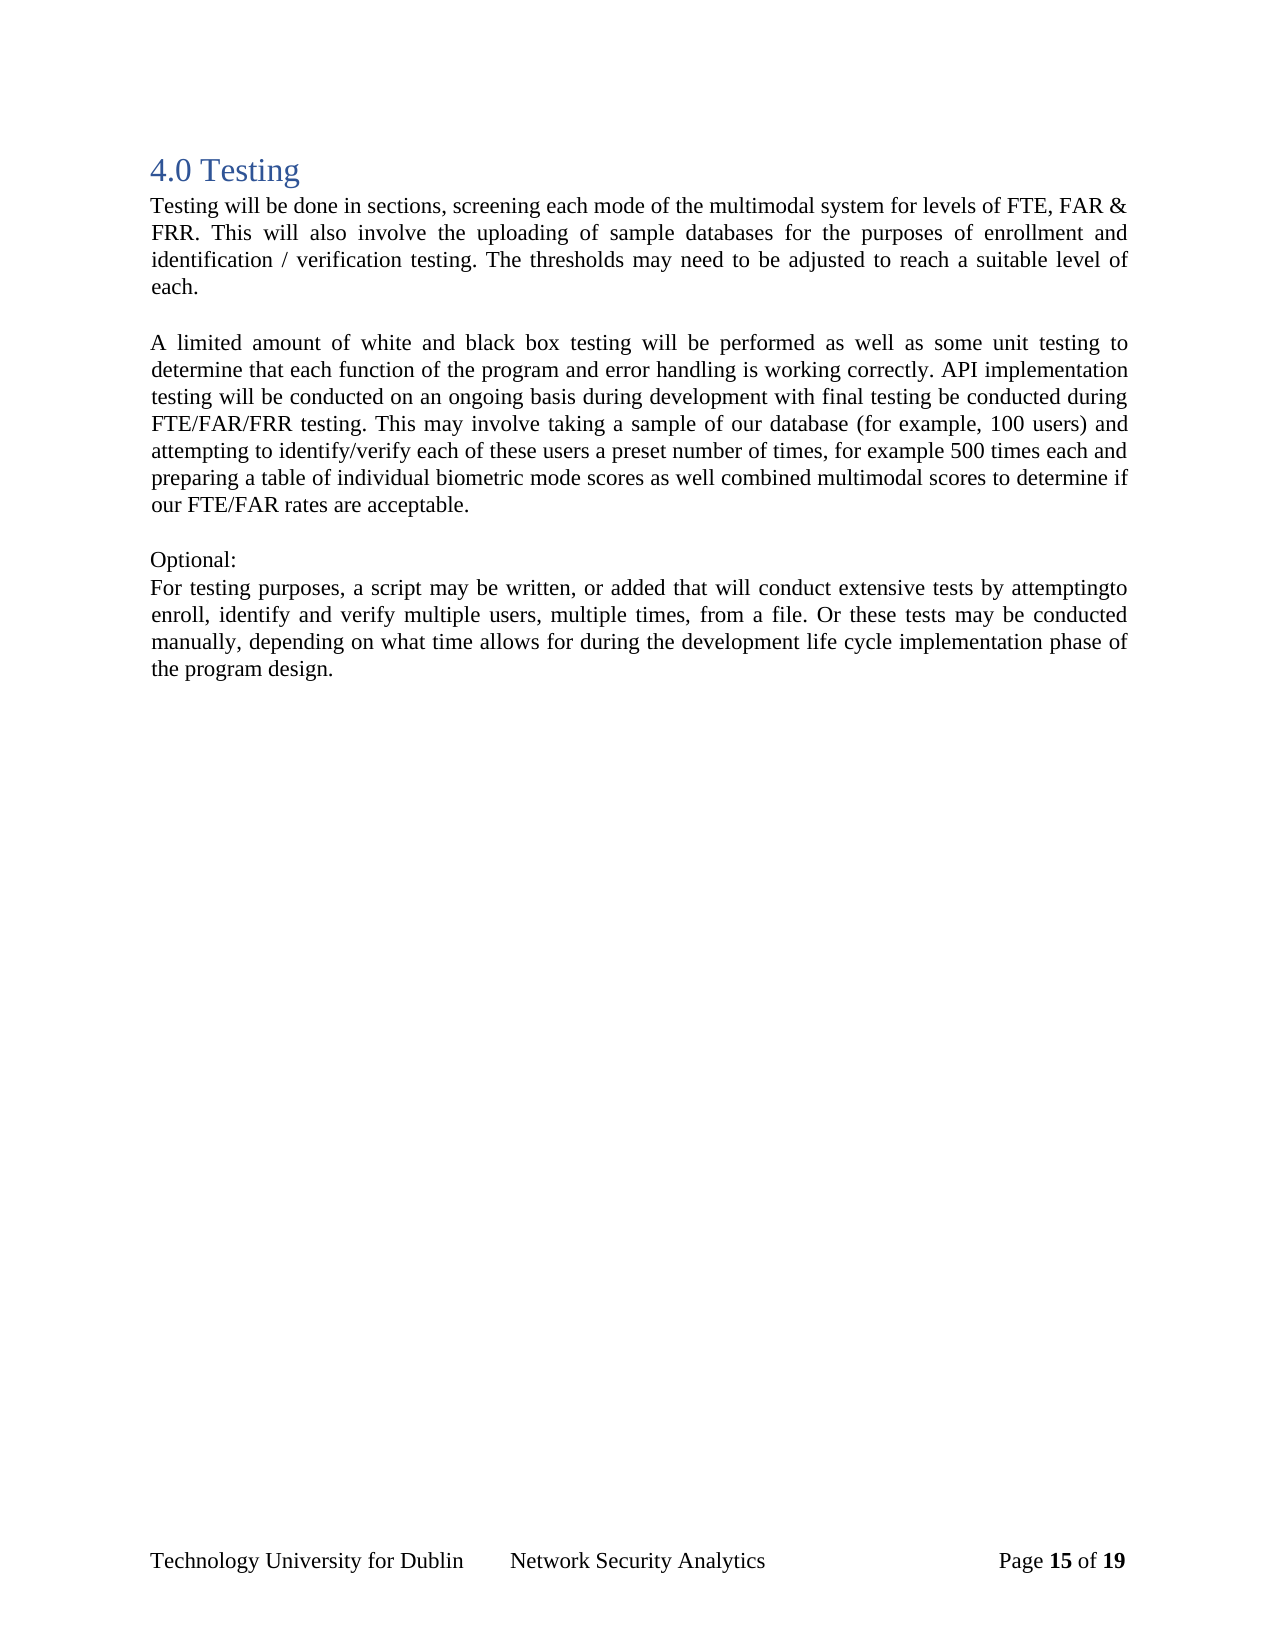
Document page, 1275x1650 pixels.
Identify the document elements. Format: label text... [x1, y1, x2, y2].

subtitle 4.0 Testing [150, 151, 1130, 189]
text Testing will be done in sections, screening each mode of the multimodal system for levels of FTE, FAR & FRR. This will also involve the uploading of sample databases for the purposes of enrollment and identification / verification testing. The thresholds may need to be adjusted to reach a suitable level of each. [150, 192, 1130, 300]
text For testing purposes, a script may be written, or added that will conduct extensive tests by attemptingto enroll, identify and verify multiple users, multiple times, from a file. Or these tests may be conducted manually, depending on what time allows for during the development life cycle implementation phase of the program design. [150, 574, 1130, 681]
text A limited amount of white and black box testing will be performed as well as some unit testing to determine that each function of the program and error handling is working correctly. API implementation testing will be conducted on an ongoing basis during development with final testing be conducted during FTE/FAR/FRR testing. This may involve taking a sample of our database (for example, 100 users) and attempting to identify/verify each of these users a preset number of times, for example 500 times each and preparing a table of individual biometric mode scores as well combined multimodal scores to determine if our FTE/FAR rates are acceptable. [150, 328, 1130, 517]
text Optional: [150, 546, 1130, 573]
